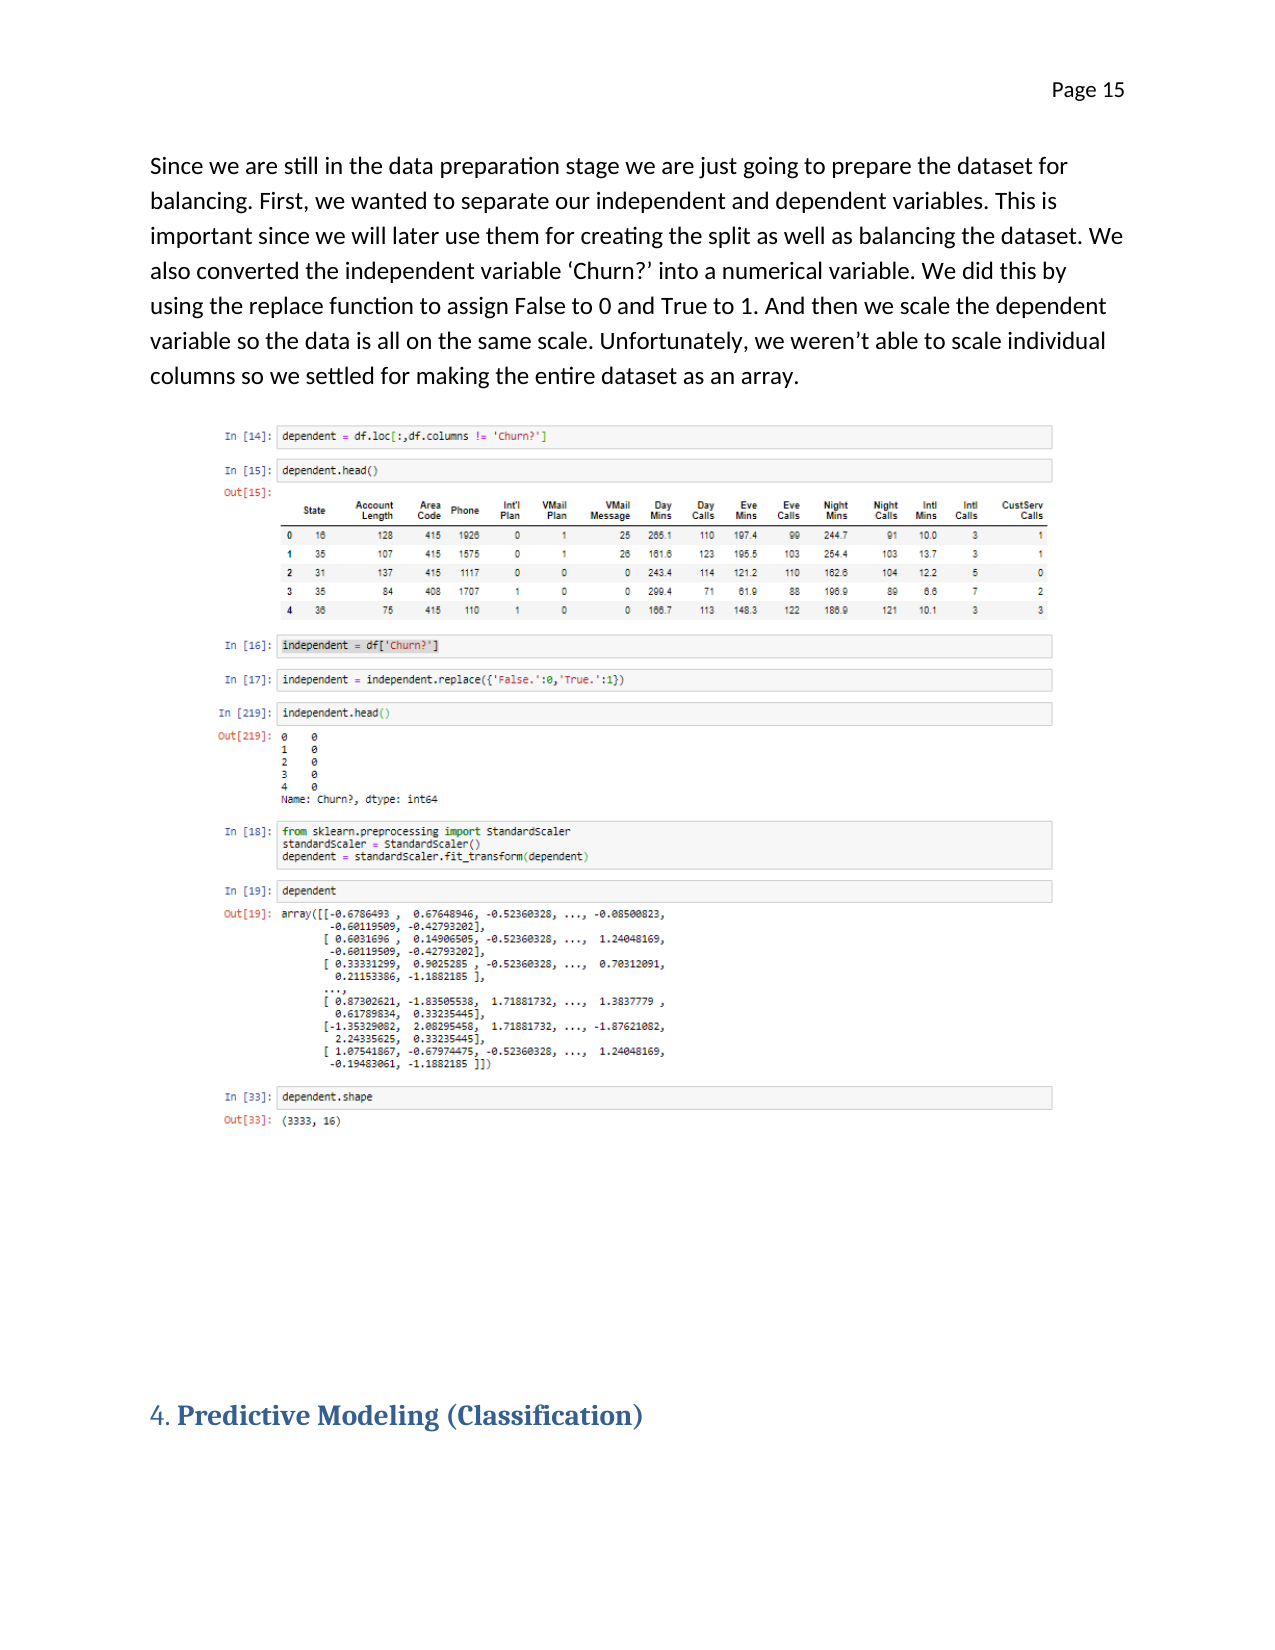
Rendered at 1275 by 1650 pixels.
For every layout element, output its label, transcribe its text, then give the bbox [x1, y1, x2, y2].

picture [211, 416, 1063, 1136]
subtitle 4. Predictive Modeling (Classification) [150, 1399, 1125, 1433]
text Since we are still in the data preparation stage we are just going to prepare the dataset for balancing. First, we wanted to separate our independent and dependent variables. This is important since we will later use them for creating the split as well as balancing the dataset. We also converted the independent variable ‘Churn?’ into a numerical variable. We did this by using the replace function to assign False to 0 and True to 1. And then we scale the dependent variable so the data is all on the same scale. Unfortunately, we weren’t able to scale individual columns so we settled for making the entire dataset as an array. [150, 150, 1125, 391]
